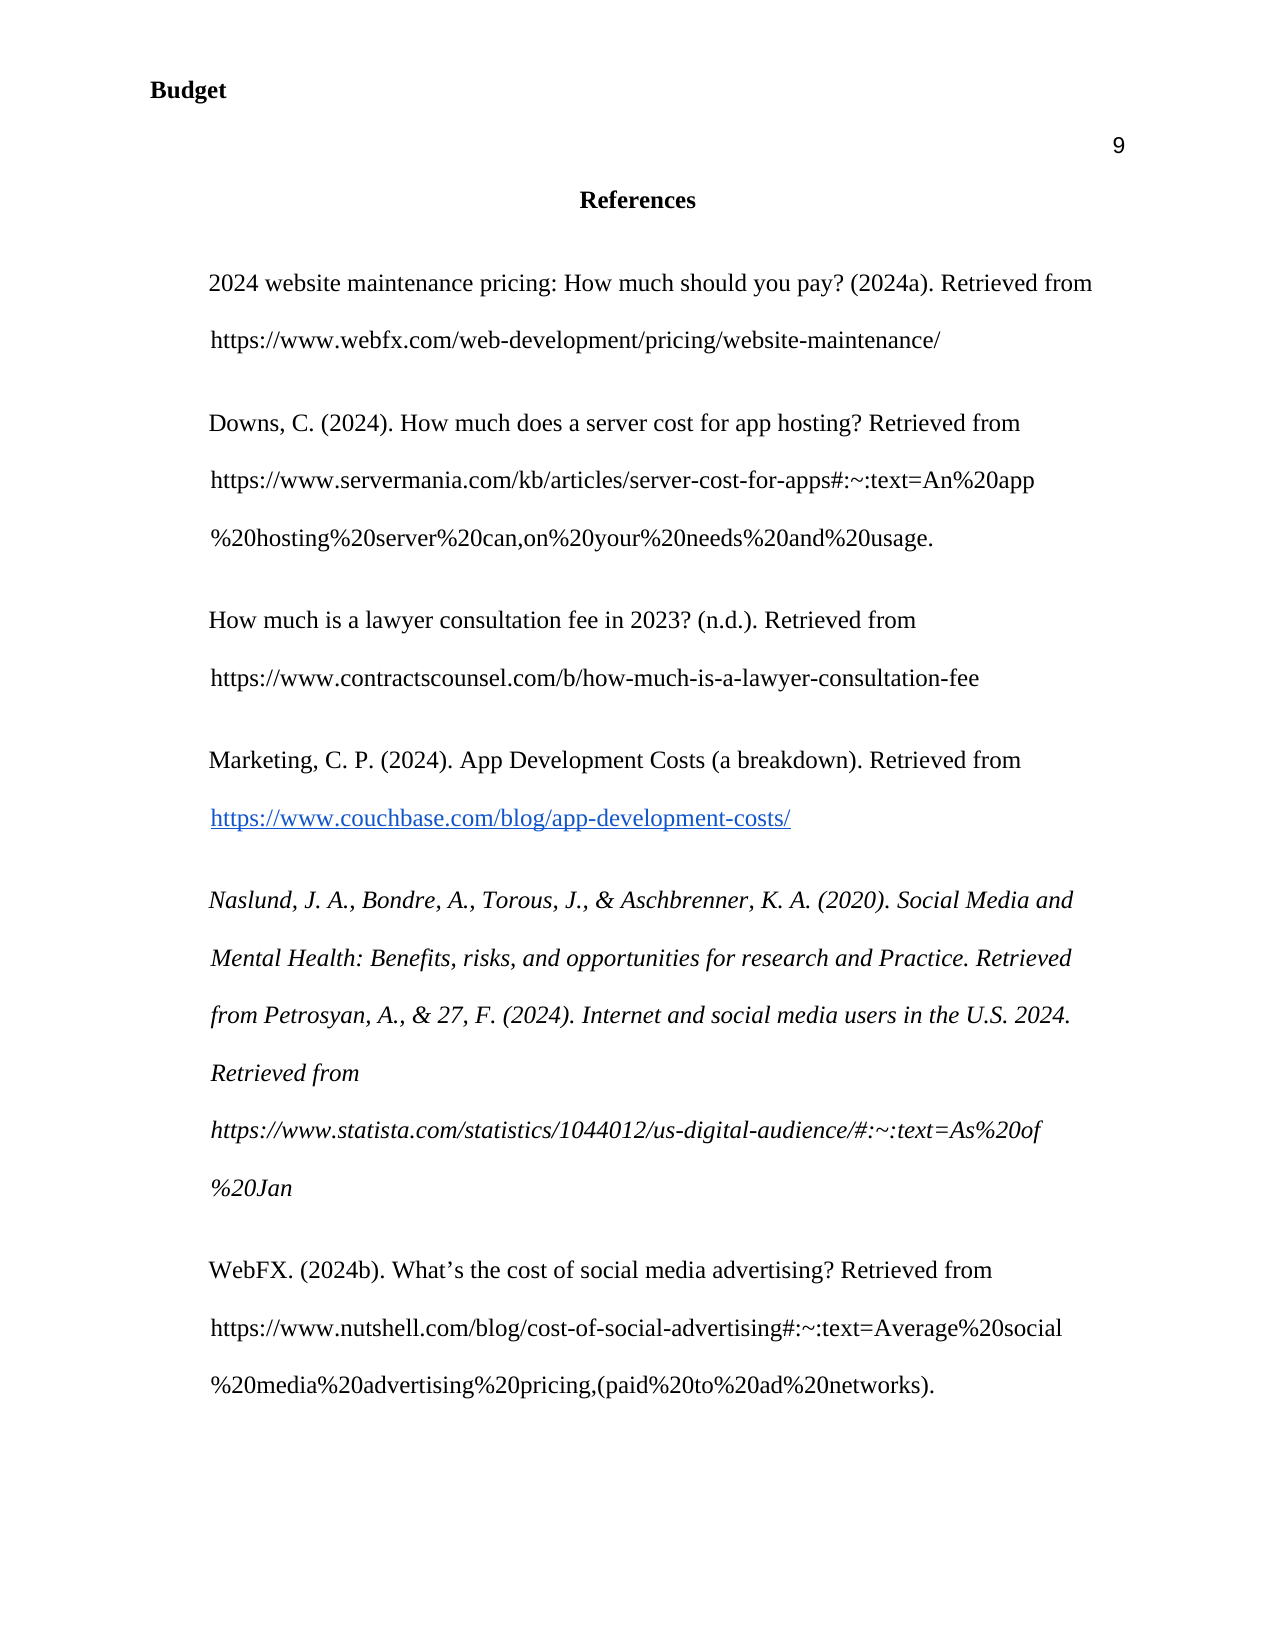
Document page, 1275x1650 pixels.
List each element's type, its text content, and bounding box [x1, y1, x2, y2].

text Naslund, J. A., Bondre, A., Torous, J., & Aschbrenner, K. A. (2020). Social Media and Mental Health: Benefits, risks, and opportunities for research and Practice. Retrieved from Petrosyan, A., & 27, F. (2024). Internet and social media users in the U.S. 2024. Retrieved from https://www.statista.com/statistics/1044012/us-digital-audience/#:~:text=As%20of%20Jan [208, 885, 1125, 1201]
text How much is a lawyer consultation fee in 2023? (n.d.). Retrieved from https://www.contractscounsel.com/b/how-much-is-a-lawyer-consultation-fee [208, 605, 1125, 691]
text References [150, 185, 1125, 214]
text Marketing, C. P. (2024). App Development Costs (a breakdown). Retrieved from https://www.couchbase.com/blog/app-development-costs/ [208, 745, 1125, 831]
text 2024 website maintenance pricing: How much should you pay? (2024a). Retrieved from https://www.webfx.com/web-development/pricing/website-maintenance/ [208, 268, 1125, 354]
text Downs, C. (2024). How much does a server cost for app hosting? Retrieved from https://www.servermania.com/kb/articles/server-cost-for-apps#:~:text=An%20app%20hosting%20server%20can,on%20your%20needs%20and%20usage. [208, 408, 1125, 551]
text WebFX. (2024b). What’s the cost of social media advertising? Retrieved from https://www.nutshell.com/blog/cost-of-social-advertising#:~:text=Average%20social%20media%20advertising%20pricing,(paid%20to%20ad%20networks). [208, 1255, 1125, 1399]
